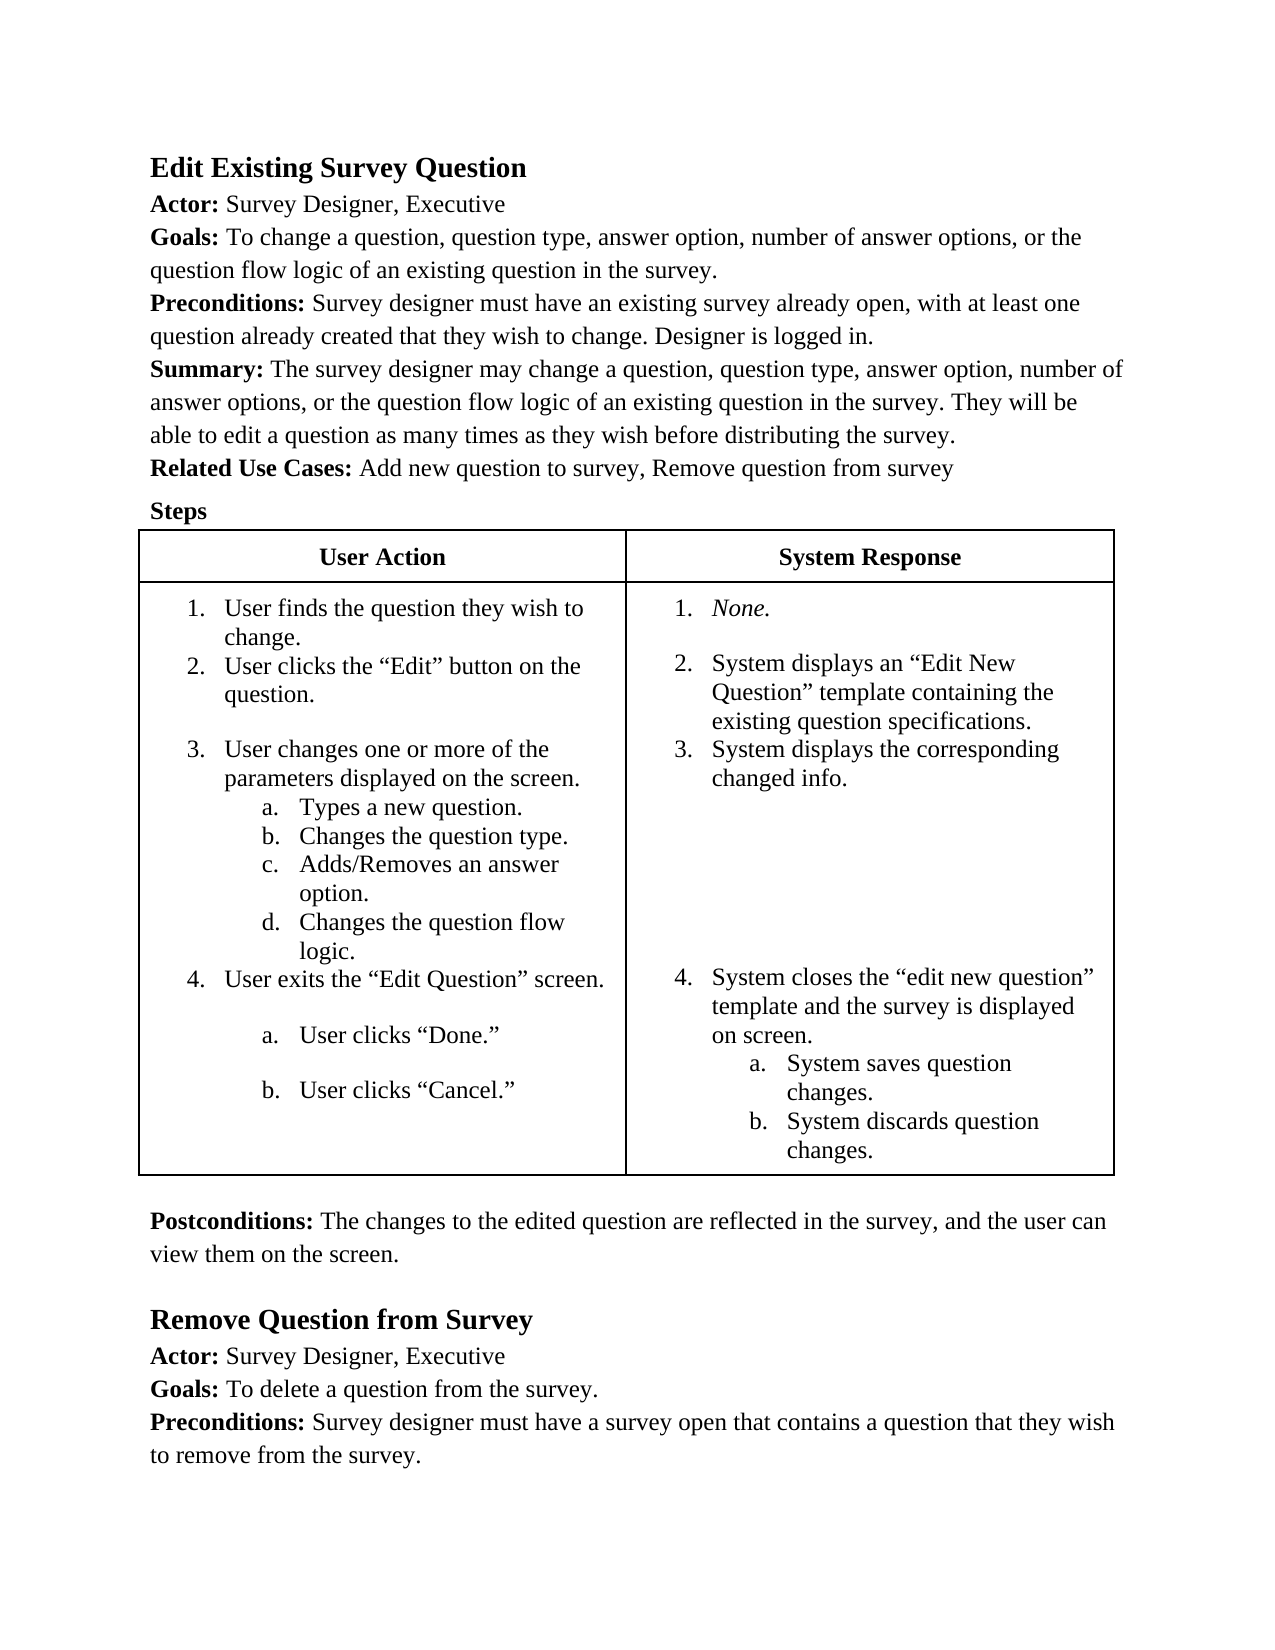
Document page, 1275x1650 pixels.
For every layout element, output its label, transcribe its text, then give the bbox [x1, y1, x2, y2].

table_cell User finds the question they wish to change. User clicks the “Edit” button on the question. User changes one or more of the parameters displayed on the screen. Types a new question. Changes the question type. Adds/Removes an answer option. Changes the question flow logic. User exits the “Edit Question” screen. User clicks “Done.” User clicks “Cancel.” [140, 583, 625, 1174]
text Goals: To change a question, question type, answer option, number of answer options, or the question flow logic of an existing question in the survey. [150, 222, 1125, 283]
text Preconditions: Survey designer must have a survey open that contains a question that they wish to remove from the survey. [150, 1407, 1125, 1469]
text Summary: The survey designer may change a question, question type, answer option, number of answer options, or the question flow logic of an existing question in the survey. They will be able to edit a question as many times as they wish before distributing the survey. [150, 354, 1125, 449]
text Preconditions: Survey designer must have an existing survey already open, with at least one question already created that they wish to change. Designer is logged in. [150, 288, 1125, 349]
text Postconditions: The changes to the edited question are reflected in the survey, and the user can view them on the screen. [150, 1206, 1125, 1268]
text Related Use Cases: Add new question to survey, Remove question from survey [150, 453, 1125, 482]
table_header System Response [627, 531, 1113, 581]
text Goals: To delete a question from the survey. [150, 1374, 1125, 1403]
text Actor: Survey Designer, Executive [150, 189, 1125, 217]
text Edit Existing Survey Question [150, 150, 1125, 184]
text Actor: Survey Designer, Executive [150, 1341, 1125, 1370]
text Steps [150, 496, 1125, 525]
table_cell None. System displays an “Edit New Question” template containing the existing question specifications. System displays the corresponding changed info. System closes the “edit new question” template and the survey is displayed on screen. System saves question changes. System discards question changes. [627, 583, 1113, 1174]
text Remove Question from Survey [150, 1302, 1125, 1336]
table_header User Action [140, 531, 625, 581]
